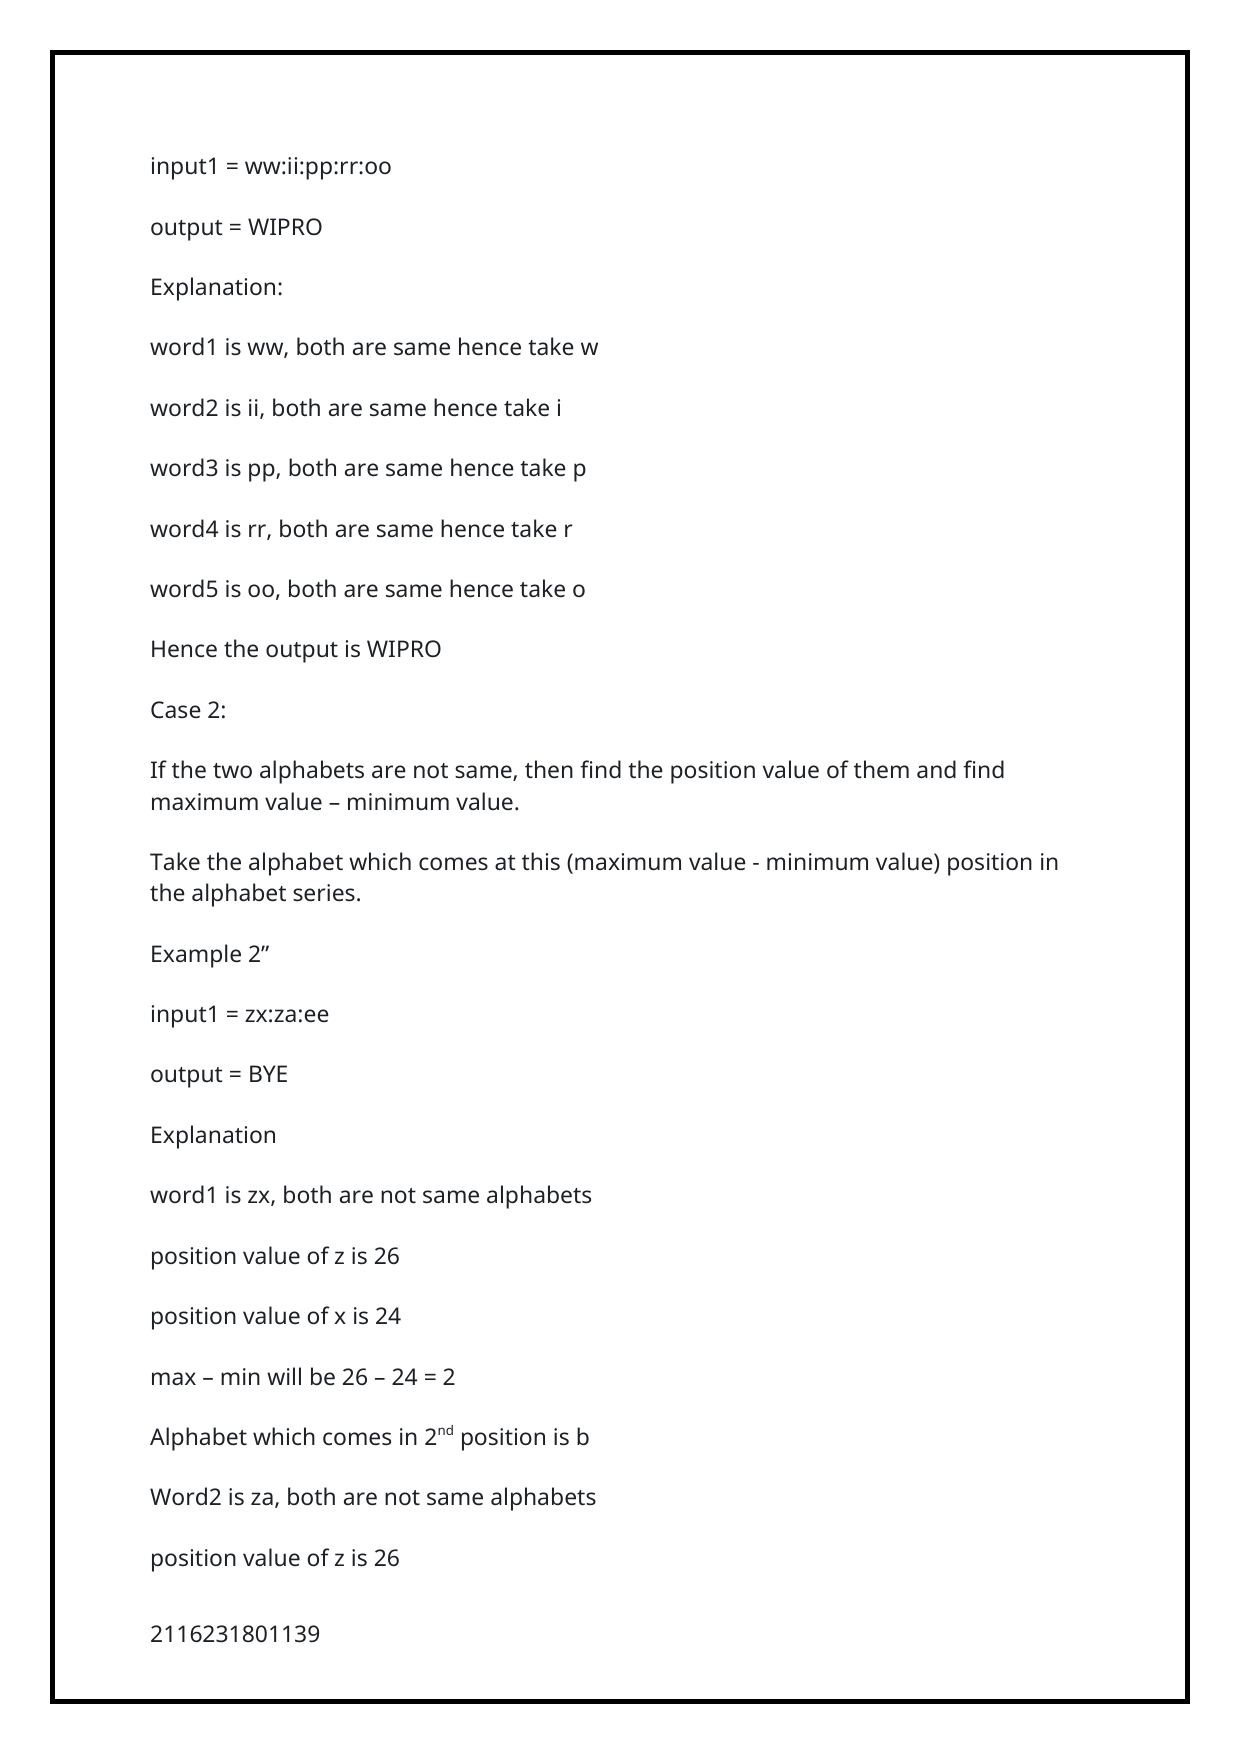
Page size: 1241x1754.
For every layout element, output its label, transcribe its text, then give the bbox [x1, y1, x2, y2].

subtitle Case 2: [150, 694, 1090, 725]
subtitle output = BYE [150, 1058, 1090, 1089]
subtitle position value of x is 24 [150, 1300, 1090, 1331]
subtitle position value of z is 26 [150, 1542, 1090, 1573]
subtitle word4 is rr, both are same hence take r [150, 512, 1090, 544]
subtitle word1 is zx, both are not same alphabets [150, 1179, 1090, 1210]
subtitle input1 = zx:za:ee [150, 998, 1090, 1029]
subtitle word5 is oo, both are same hence take o [150, 573, 1090, 604]
subtitle max – min will be 26 – 24 = 2 [150, 1360, 1090, 1392]
subtitle Hence the output is WIPRO [150, 633, 1090, 664]
subtitle Explanation: [150, 271, 1090, 302]
subtitle Example 2” [150, 937, 1090, 969]
subtitle word2 is ii, both are same hence take i [150, 392, 1090, 423]
subtitle Explanation [150, 1119, 1090, 1150]
subtitle word3 is pp, both are same hence take p [150, 452, 1090, 483]
subtitle output = WIPRO [150, 210, 1090, 242]
subtitle Take the alphabet which comes at this (maximum value - minimum value) position in the alphabet series. [150, 846, 1090, 908]
subtitle If the two alphabets are not same, then find the position value of them and find maximum value – minimum value. [150, 754, 1090, 817]
subtitle word1 is ww, both are same hence take w [150, 331, 1090, 362]
subtitle Word2 is za, both are not same alphabets [150, 1481, 1090, 1512]
subtitle Alphabet which comes in 2nd position is b [150, 1421, 1090, 1452]
subtitle position value of z is 26 [150, 1239, 1090, 1271]
subtitle input1 = ww:ii:pp:rr:oo [150, 150, 1090, 181]
